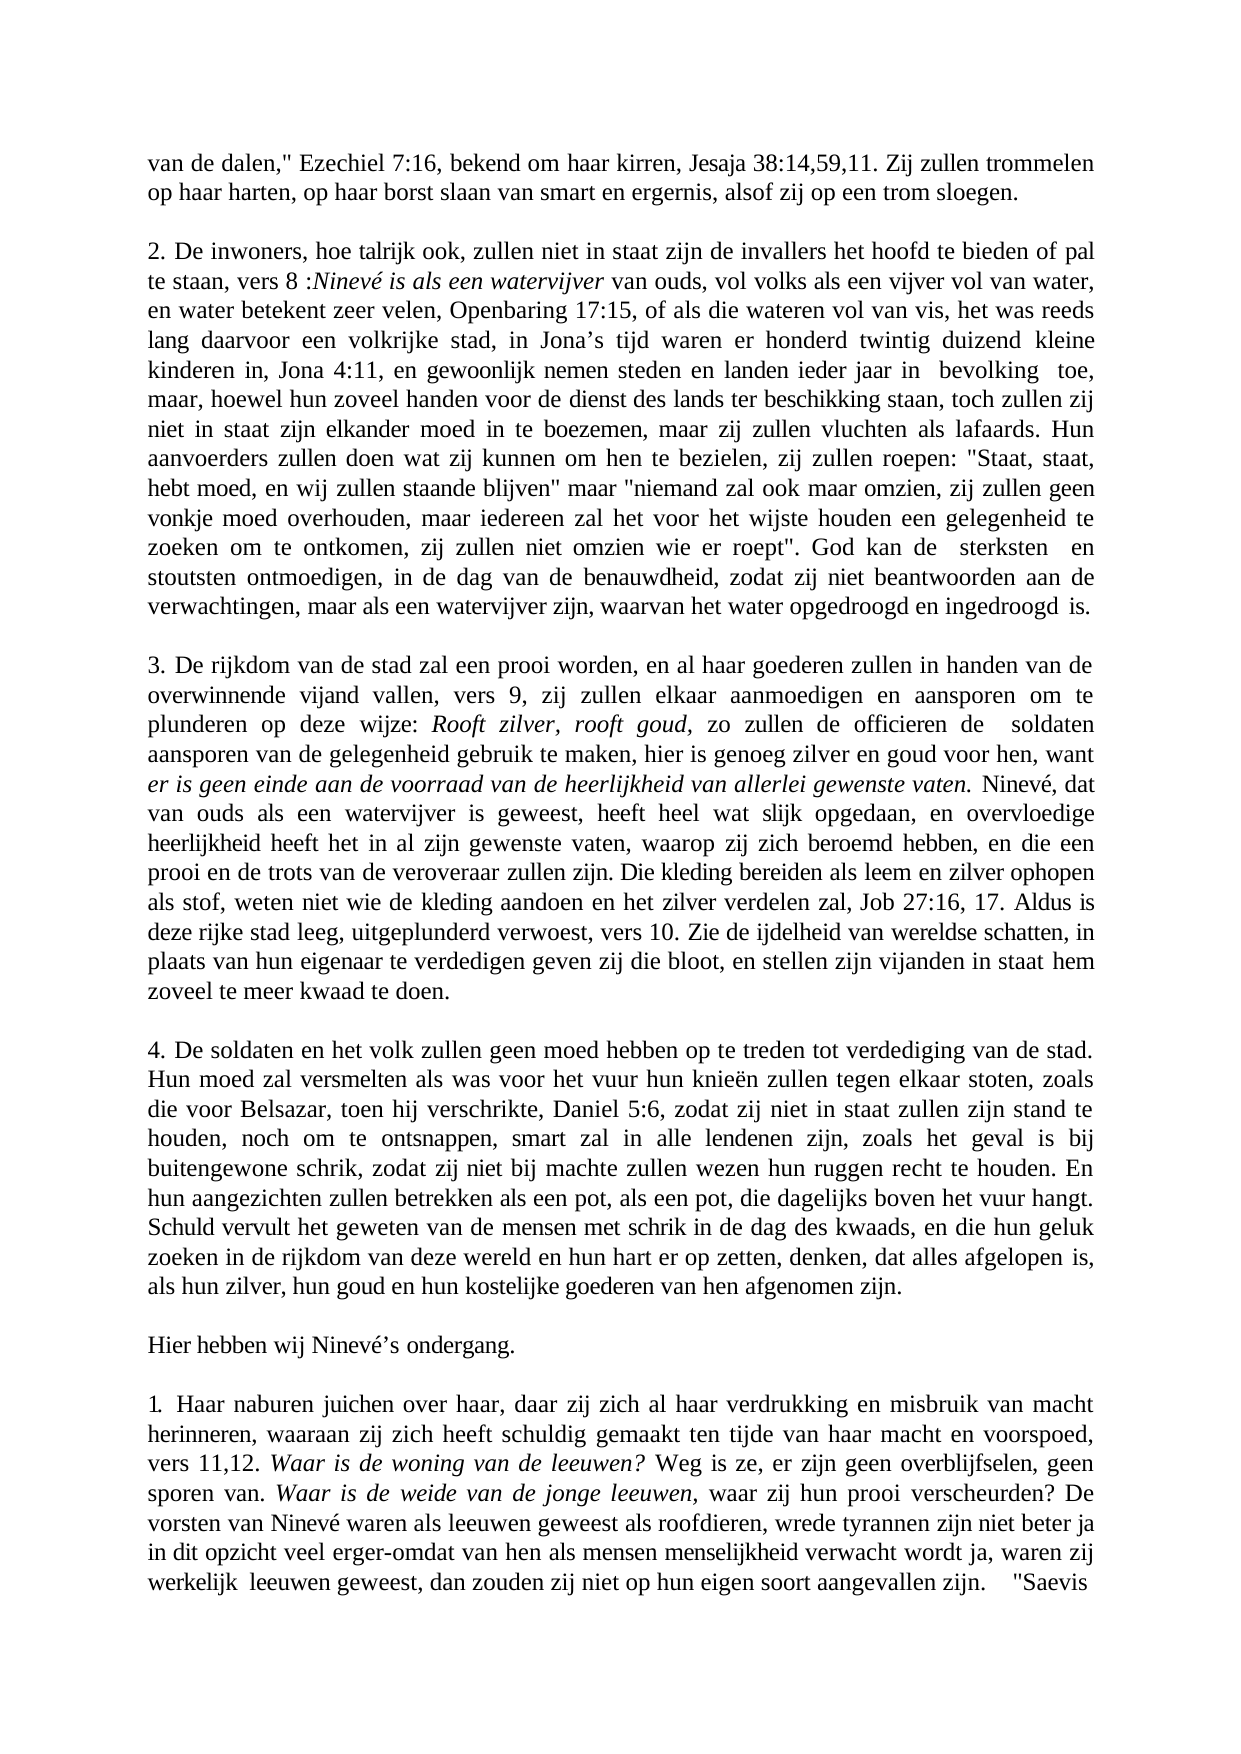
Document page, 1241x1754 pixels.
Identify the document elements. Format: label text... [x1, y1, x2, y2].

text Hier hebben wij Ninevé’s ondergang. [147, 1330, 1107, 1359]
text 4. De soldaten en het volk zullen geen moed hebben op te treden tot verdediging van de stad. Hun moed zal versmelten als was voor het vuur hun knieën zullen tegen elkaar stoten, zoals die voor Belsazar, toen hij verschrikte, Daniel 5:6, zodat zij niet in staat zullen zijn stand te houden, noch om te ontsnappen, smart zal in alle lendenen zijn, zoals het geval is bij buitengewone schrik, zodat zij niet bij machte zullen wezen hun ruggen recht te houden. En hun aangezichten zullen betrekken als een pot, als een pot, die dagelijks boven het vuur hangt. Schuld vervult het geweten van de mensen met schrik in de dag des kwaads, en die hun geluk zoeken in de rijkdom van deze wereld en hun hart er op zetten, denken, dat alles afgelopen is, als hun zilver, hun goud en hun kostelijke goederen van hen afgenomen zijn. [147, 1035, 1094, 1300]
text 3. De rijkdom van de stad zal een prooi worden, en al haar goederen zullen in handen van de overwinnende vijand vallen, vers 9, zij zullen elkaar aanmoedigen en aansporen om te plunderen op deze wijze: Rooft zilver, rooft goud, zo zullen de officieren de soldaten aansporen van de gelegenheid gebruik te maken, hier is genoeg zilver en goud voor hen, want er is geen einde aan de voorraad van de heerlijkheid van allerlei gewenste vaten. Ninevé, dat van ouds als een watervijver is geweest, heeft heel wat slijk opgedaan, en overvloedige heerlijkheid heeft het in al zijn gewenste vaten, waarop zij zich beroemd hebben, en die een prooi en de trots van de veroveraar zullen zijn. Die kleding bereiden als leem en zilver ophopen als stof, weten niet wie de kleding aandoen en het zilver verdelen zal, Job 27:16, 17. Aldus is deze rijke stad leeg, uitgeplunderd verwoest, vers 10. Zie de ijdelheid van wereldse schatten, in plaats van hun eigenaar te verdedigen geven zij die bloot, en stellen zijn vijanden in staat hem zoveel te meer kwaad te doen. [147, 650, 1095, 1004]
text 2. De inwoners, hoe talrijk ook, zullen niet in staat zijn de invallers het hoofd te bieden of pal te staan, vers 8 :Ninevé is als een watervijver van ouds, vol volks als een vijver vol van water, en water betekent zeer velen, Openbaring 17:15, of als die wateren vol van vis, het was reeds lang daarvoor een volkrijke stad, in Jona’s tijd waren er honderd twintig duizend kleine kinderen in, Jona 4:11, en gewoonlijk nemen steden en landen ieder jaar in bevolking toe, maar, hoewel hun zoveel handen voor de dienst des lands ter beschikking staan, toch zullen zij niet in staat zijn elkander moed in te boezemen, maar zij zullen vluchten als lafaards. Hun aanvoerders zullen doen wat zij kunnen om hen te bezielen, zij zullen roepen: "Staat, staat, hebt moed, en wij zullen staande blijven" maar "niemand zal ook maar omzien, zij zullen geen vonkje moed overhouden, maar iedereen zal het voor het wijste houden een gelegenheid te zoeken om te ontkomen, zij zullen niet omzien wie er roept". God kan de sterksten en stoutsten ontmoedigen, in de dag van de benauwdheid, zodat zij niet beantwoorden aan de verwachtingen, maar als een watervijver zijn, waarvan het water opgedroogd en ingedroogd is. [147, 236, 1095, 620]
text 1. Haar naburen juichen over haar, daar zij zich al haar verdrukking en misbruik van macht herinneren, waaraan zij zich heeft schuldig gemaakt ten tijde van haar macht en voorspoed, vers 11,12. Waar is de woning van de leeuwen? Weg is ze, er zijn geen overblijfselen, geen sporen van. Waar is de weide van de jonge leeuwen, waar zij hun prooi verscheurden? De vorsten van Ninevé waren als leeuwen geweest als roofdieren, wrede tyrannen zijn niet beter ja in dit opzicht veel erger-omdat van hen als mensen menselijkheid verwacht wordt ja, waren zij werkelijk leeuwen geweest, dan zouden zij niet op hun eigen soort aangevallen zijn. "Saevis [147, 1389, 1094, 1596]
text van de dalen," Ezechiel 7:16, bekend om haar kirren, Jesaja 38:14,59,11. Zij zullen trommelen op haar harten, op haar borst slaan van smart en ergernis, alsof zij op een trom sloegen. [147, 148, 1094, 206]
